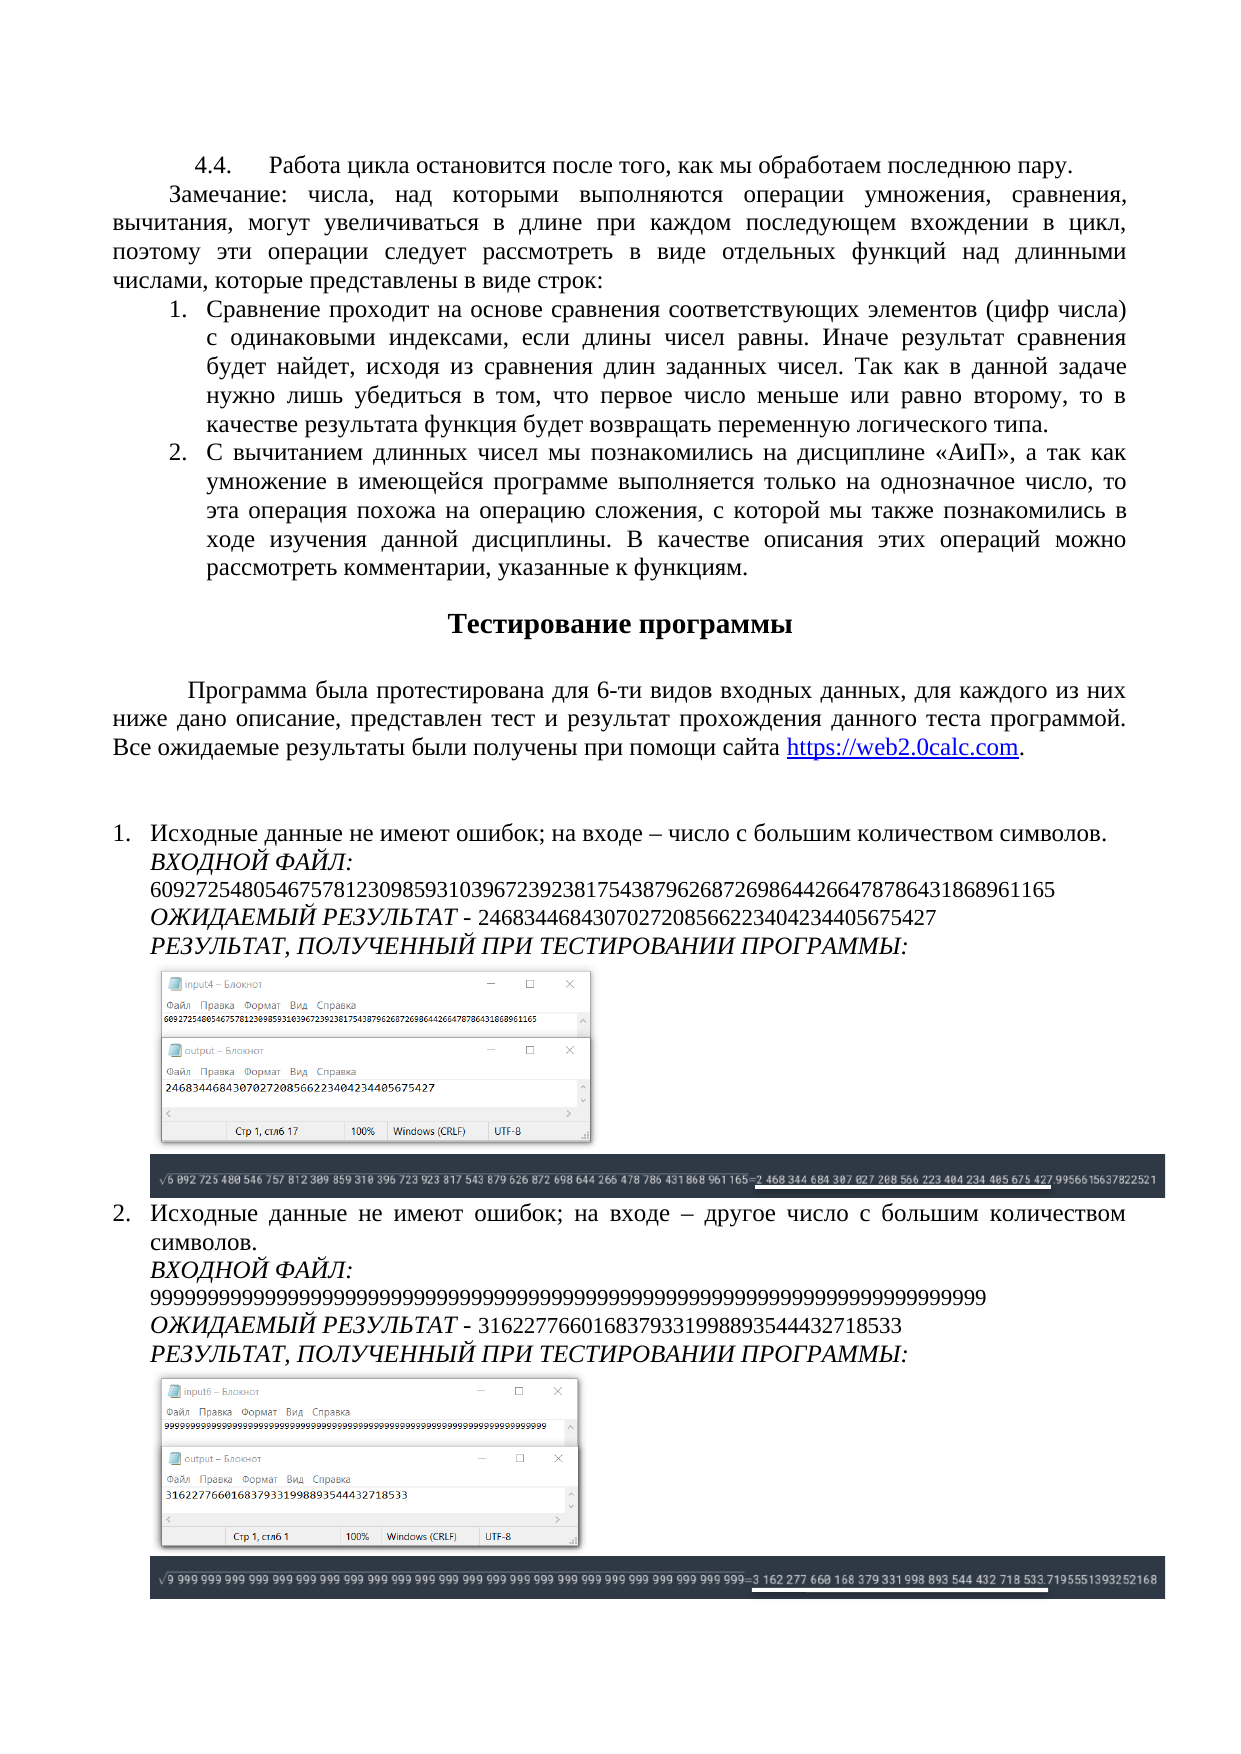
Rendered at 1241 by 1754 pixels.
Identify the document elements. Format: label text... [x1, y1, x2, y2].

text ОЖИДАЕМЫЙ РЕЗУЛЬТАТ - 3162277660168379331998893544432718533 [112, 1310, 1128, 1339]
list Работа цикла остановится после того, как мы обработаем последнюю пару. [194, 150, 1128, 179]
text Замечание: числа, над которыми выполняются операции умножения, сравнения, вычитания, могут увеличиваться в длине при каждом последующем вхождении в цикл, поэтому эти операции следует рассмотреть в виде отдельных функций над длинными числами, которые представлены в виде строк: [112, 179, 1128, 294]
text ВХОДНОЙ ФАЙЛ: 9999999999999999999999999999999999999999999999999999999999999999999999999 [150, 1255, 1128, 1310]
subtitle Тестирование программы [112, 606, 1128, 640]
text Программа была протестирована для 6-ти видов входных данных, для каждого из них ниже дано описание, представлен тест и результат прохождения данного теста программой. Все ожидаемые результаты были получены при помощи сайта https://web2.0calc.com. [112, 675, 1128, 761]
picture [150, 1367, 1166, 1599]
list Исходные данные не имеют ошибок; на входе – другое число с большим количеством символов. [112, 1198, 1128, 1255]
text РЕЗУЛЬТАТ, ПОЛУЧЕННЫЙ ПРИ ТЕСТИРОВАНИИ ПРОГРАММЫ: [112, 1339, 1128, 1368]
text ОЖИДАЕМЫЙ РЕЗУЛЬТАТ - 2468344684307027208566223404234405675427 [112, 902, 1128, 931]
picture [150, 960, 1166, 1198]
list С вычитанием длинных чисел мы познакомились на дисциплине «АиП», а так как умножение в имеющейся программе выполняется только на однозначное число, то эта операция похожа на операцию сложения, с которой мы также познакомились в ходе изучения данной дисциплины. В качестве описания этих операций можно рассмотреть комментарии, указанные к функциям. [169, 437, 1128, 581]
text РЕЗУЛЬТАТ, ПОЛУЧЕННЫЙ ПРИ ТЕСТИРОВАНИИ ПРОГРАММЫ: [112, 931, 1128, 960]
list Сравнение проходит на основе сравнения соответствующих элементов (цифр числа) с одинаковыми индексами, если длины чисел равны. Иначе результат сравнения будет найдет, исходя из сравнения длин заданных чисел. Так как в данной задаче нужно лишь убедиться в том, что первое число меньше или равно второму, то в качестве результата функция будет возвращать переменную логического типа. [169, 294, 1128, 437]
text ВХОДНОЙ ФАЙЛ: 6092725480546757812309859310396723923817543879626872698644266478786431868961165 [150, 847, 1128, 902]
list Исходные данные не имеют ошибок; на входе – число с большим количеством символов. [112, 818, 1128, 847]
